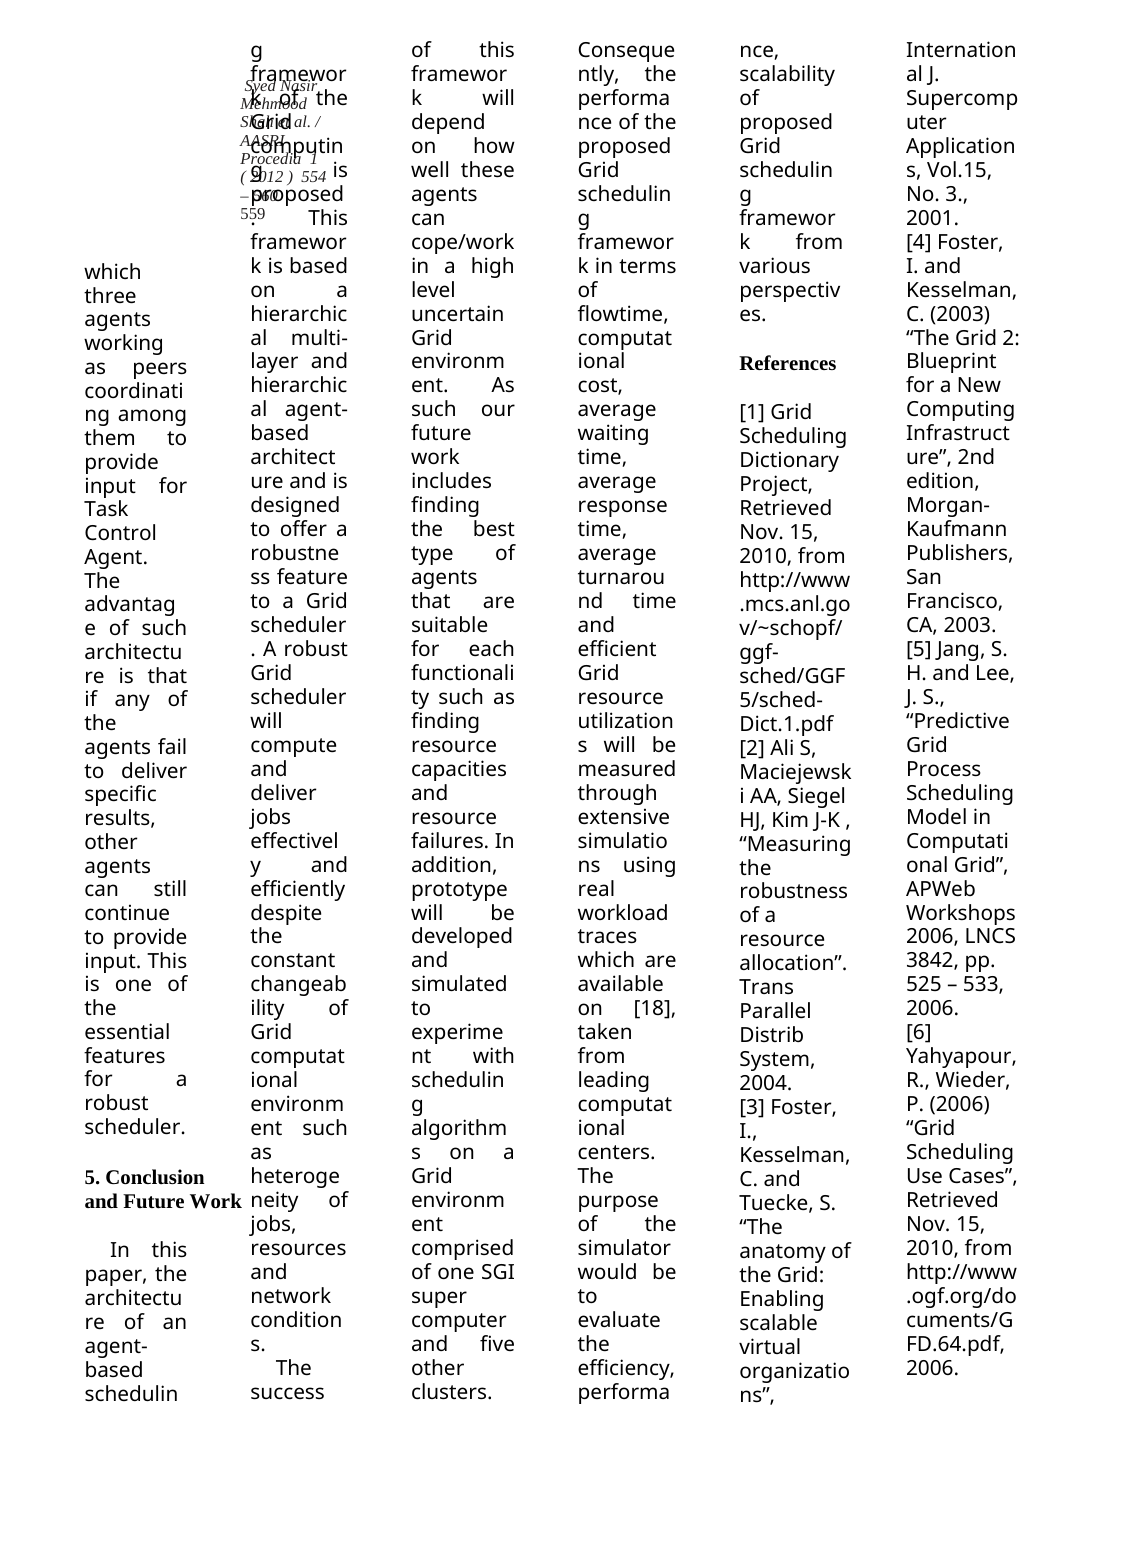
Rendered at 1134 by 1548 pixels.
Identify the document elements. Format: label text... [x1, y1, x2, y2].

text In this paper, the architecture of an agent-based scheduling framework of the Grid computing is proposed. This framework is based on a hierarchical multi-layer and hierarchical agent-based architecture and is designed to offer a robustness feature to a Grid scheduler. A robust Grid scheduler will compute and deliver jobs effectively and efficiently despite the constant changeability of Grid computational environment such as heterogeneity of jobs, resources and network conditions. [250, 38, 348, 1356]
text which three agents working as peers coordinating among them to provide input for Task Control Agent. The advantage of such architecture is that if any of the agents fail to deliver specific results, other agents can still continue to provide input. This is one of the essential features for a robust scheduler. [84, 260, 187, 1139]
text References [739, 352, 898, 375]
text [3] Foster, I., Kesselman, C. and Tuecke, S. “The anatomy of the Grid: Enabling scalable virtual organizations”, International J. Supercomputer Applications, Vol.15, No. 3., 2001. [906, 38, 1021, 230]
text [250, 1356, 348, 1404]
text [1] Grid Scheduling Dictionary Project, Retrieved Nov. 15, 2010, from http://www.mcs.anl.gov/~schopf/ggf-sched/GGF5/sched-Dict.1.pdf [2] Ali S, Maciejewski AA, Siegel HJ, Kim J-K , “Measuring the robustness of a resource allocation”. Trans Parallel Distrib System, 2004. [739, 401, 853, 1095]
text [3] Foster, I., Kesselman, C. and Tuecke, S. “The anatomy of the Grid: Enabling scalable virtual organizations”, International J. Supercomputer Applications, Vol.15, No. 3., 2001. [739, 1095, 853, 1407]
text [4] Foster, I. and Kesselman, C. (2003) “The Grid 2: Blueprint for a New Computing Infrastructure”, 2nd edition, Morgan-Kaufmann Publishers, San Francisco, CA, 2003. [906, 230, 1021, 637]
text The success of this framework will depend on how well these agents can cope/work in a high level uncertain Grid environment. As such our future work includes finding the best type of agents that are suitable for each functionality such as finding resource capacities and resource failures. In addition, prototype will be developed and simulated to experiment with scheduling algorithms on a Grid environment comprised of one SGI super computer and five other clusters. Consequently, the performance of the proposed Grid scheduling framework in terms of flowtime, computational cost, average waiting time, average response time, average turnaround time and efficient Grid resource utilizations will be measured through extensive simulations using real workload traces which are available on [18], taken from leading computational centers. The purpose of the simulator would be to evaluate the efficiency, performance, scalability of proposed Grid scheduling framework from various perspectives. [411, 38, 515, 1404]
text [5] Jang, S. H. and Lee, J. S., “Predictive Grid Process Scheduling Model in Computational Grid”, APWeb Workshops2006, LNCS 3842, pp. 525 – 533, 2006. [906, 637, 1021, 1021]
text 5. Conclusion and Future Work [84, 1165, 243, 1213]
text [6] Yahyapour, R., Wieder, P. (2006) “Grid Scheduling Use Cases”, Retrieved Nov. 15, 2010, from http://www.ogf.org/documents/GFD.64.pdf, 2006. [906, 1021, 1021, 1380]
text The success of this framework will depend on how well these agents can cope/work in a high level uncertain Grid environment. As such our future work includes finding the best type of agents that are suitable for each functionality such as finding resource capacities and resource failures. In addition, prototype will be developed and simulated to experiment with scheduling algorithms on a Grid environment comprised of one SGI super computer and five other clusters. Consequently, the performance of the proposed Grid scheduling framework in terms of flowtime, computational cost, average waiting time, average response time, average turnaround time and efficient Grid resource utilizations will be measured through extensive simulations using real workload traces which are available on [18], taken from leading computational centers. The purpose of the simulator would be to evaluate the efficiency, performance, scalability of proposed Grid scheduling framework from various perspectives. [577, 38, 676, 1404]
